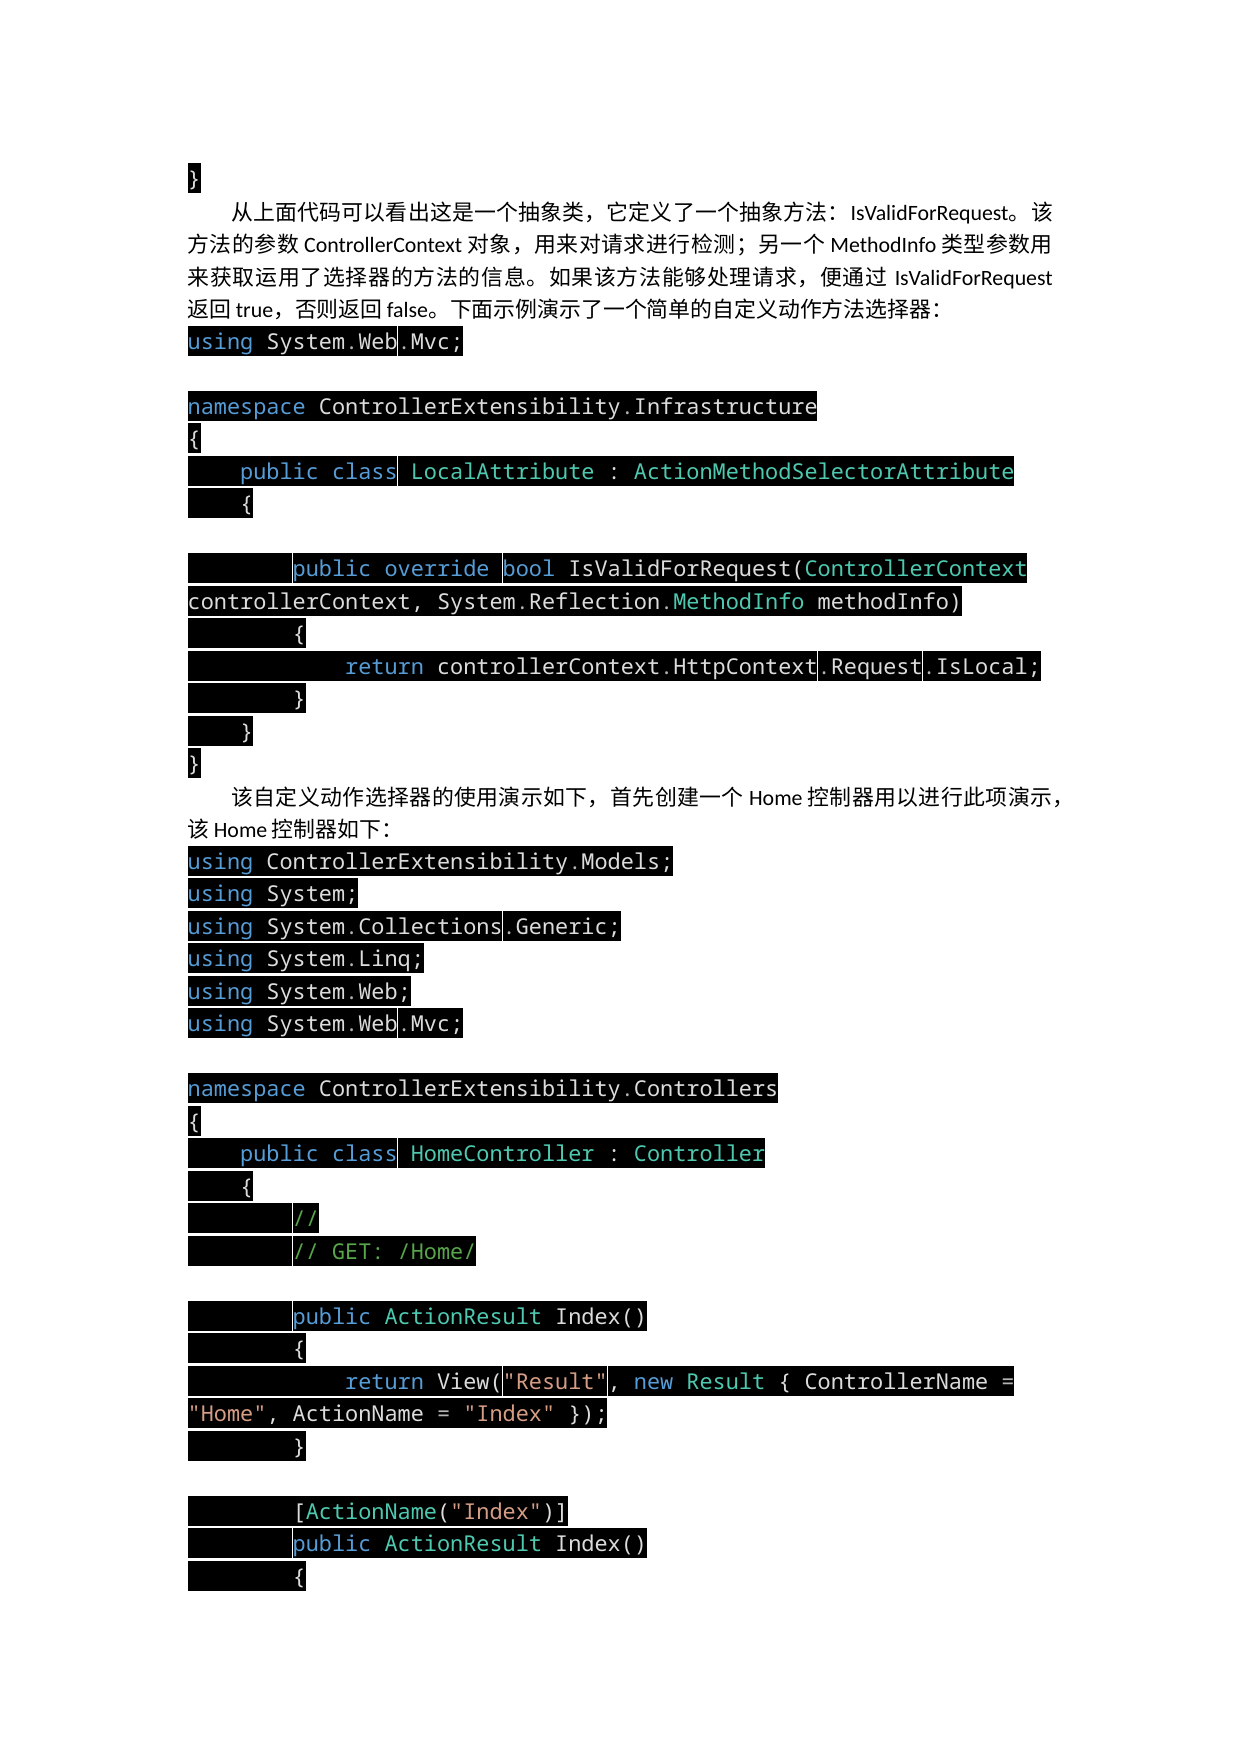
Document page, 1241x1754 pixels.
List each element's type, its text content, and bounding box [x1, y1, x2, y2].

text 从上面代码可以看出这是一个抽象类，它定义了一个抽象方法：IsValidForRequest。该方法的参数ControllerContext对象，用来对请求进行检测；另一个MethodInfo类型参数用来获取运用了选择器的方法的信息。如果该方法能够处理请求，便通过IsValidForRequest返回true，否则返回false。下面示例演示了一个简单的自定义动作方法选择器： [187, 194, 1053, 324]
text } [187, 682, 1053, 714]
text using System.Web.Mvc; [187, 1007, 1053, 1039]
text public ActionResult Index() [187, 1299, 1053, 1332]
text using System.Web.Mvc; [187, 324, 1053, 357]
text { [187, 1332, 1053, 1364]
text // [187, 1202, 1053, 1234]
text { [187, 487, 1053, 519]
text { [187, 1104, 1053, 1137]
text using ControllerExtensibility.Models; [187, 844, 1053, 877]
text namespace ControllerExtensibility.Infrastructure [187, 389, 1053, 422]
text using System.Collections.Generic; [187, 909, 1053, 942]
text using System.Linq; [187, 942, 1053, 974]
text } [187, 747, 1053, 779]
text { [187, 1559, 1053, 1592]
text public ActionResult Index() [187, 1527, 1053, 1559]
text return controllerContext.HttpContext.Request.IsLocal; [187, 649, 1053, 682]
text 该自定义动作选择器的使用演示如下，首先创建一个Home控制器用以进行此项演示，该Home控制器如下： [187, 779, 1053, 844]
text using System; [187, 877, 1053, 909]
text } [187, 714, 1053, 747]
text using System.Web; [187, 974, 1053, 1007]
text namespace ControllerExtensibility.Controllers [187, 1072, 1053, 1104]
text } [187, 1429, 1053, 1462]
text public class LocalAttribute : ActionMethodSelectorAttribute [187, 454, 1053, 487]
text return View("Result", new Result { ControllerName = "Home", ActionName = "Index" }); [187, 1364, 1053, 1429]
text public class HomeController : Controller [187, 1137, 1053, 1169]
text { [187, 1169, 1053, 1202]
text } [187, 162, 1053, 194]
text [ActionName("Index")] [187, 1494, 1053, 1527]
text // GET: /Home/ [187, 1234, 1053, 1267]
text public override bool IsValidForRequest(ControllerContext controllerContext, System.Reflection.MethodInfo methodInfo) [187, 552, 1053, 617]
text { [187, 422, 1053, 454]
text { [187, 617, 1053, 649]
